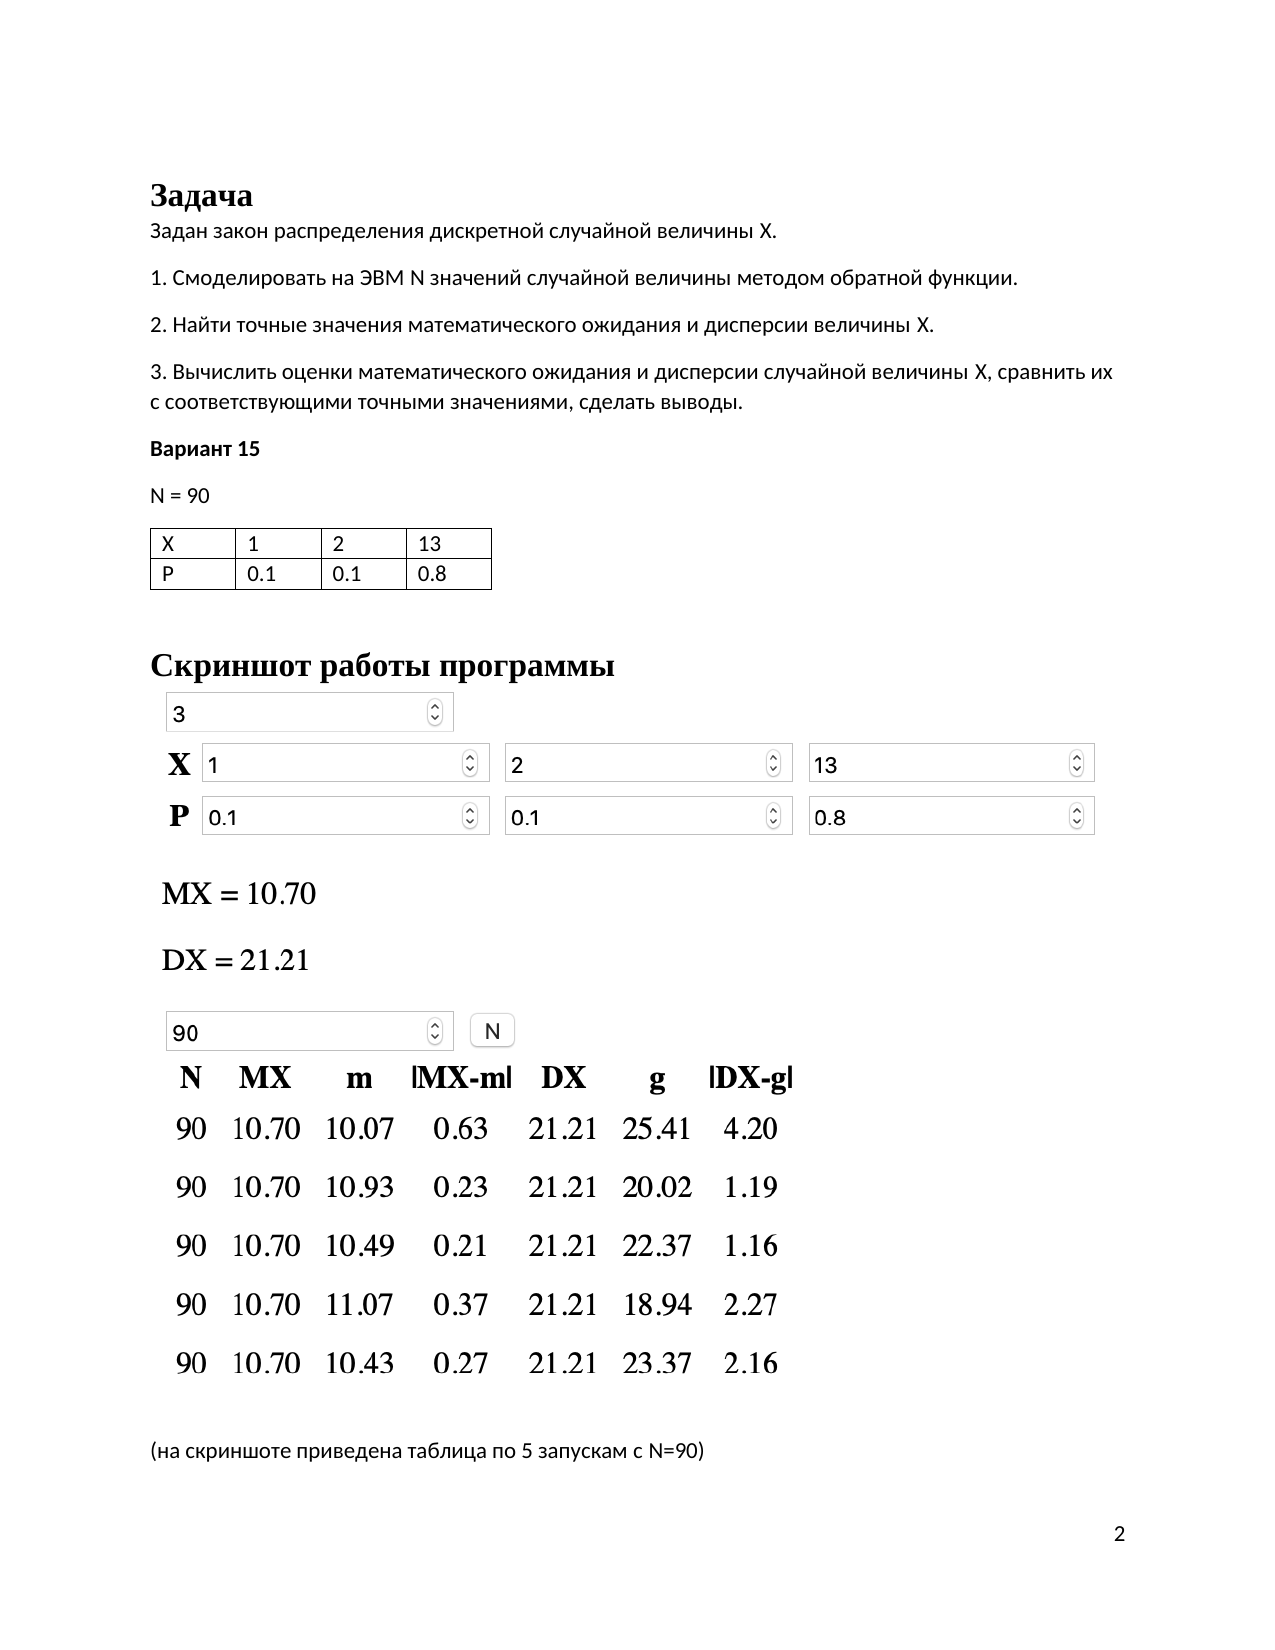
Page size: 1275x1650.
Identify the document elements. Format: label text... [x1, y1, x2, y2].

text (на скриншоте приведена таблица по 5 запускам с N=90) [150, 1436, 1125, 1464]
text 1. Смоделировать на ЭВМ N значений случайной величины методом обратной функции. [150, 263, 1125, 291]
text Вариант 15 [150, 434, 1125, 462]
picture [150, 686, 1125, 1418]
table_cell 0.1 [322, 559, 406, 589]
table_cell 0.1 [236, 559, 321, 589]
text N = 90 [150, 481, 1125, 509]
table_header 2 [322, 529, 406, 558]
table_header 1 [236, 529, 321, 558]
subtitle Скриншот работы программы [150, 645, 1125, 683]
subtitle Задача [150, 175, 1125, 213]
table_cell P [151, 559, 235, 589]
text 3. Вычислить оценки математического ожидания и дисперсии случайной величины X, сравнить их с соответствующими точными значениями, сделать выводы. [150, 357, 1125, 415]
text Задан закон распределения дискретной случайной величины X. [150, 216, 1125, 244]
table_header X [151, 529, 235, 558]
text 2. Найти точные значения математического ожидания и дисперсии величины X. [150, 310, 1125, 338]
table_cell 0.8 [407, 559, 491, 589]
table_header 13 [407, 529, 491, 558]
